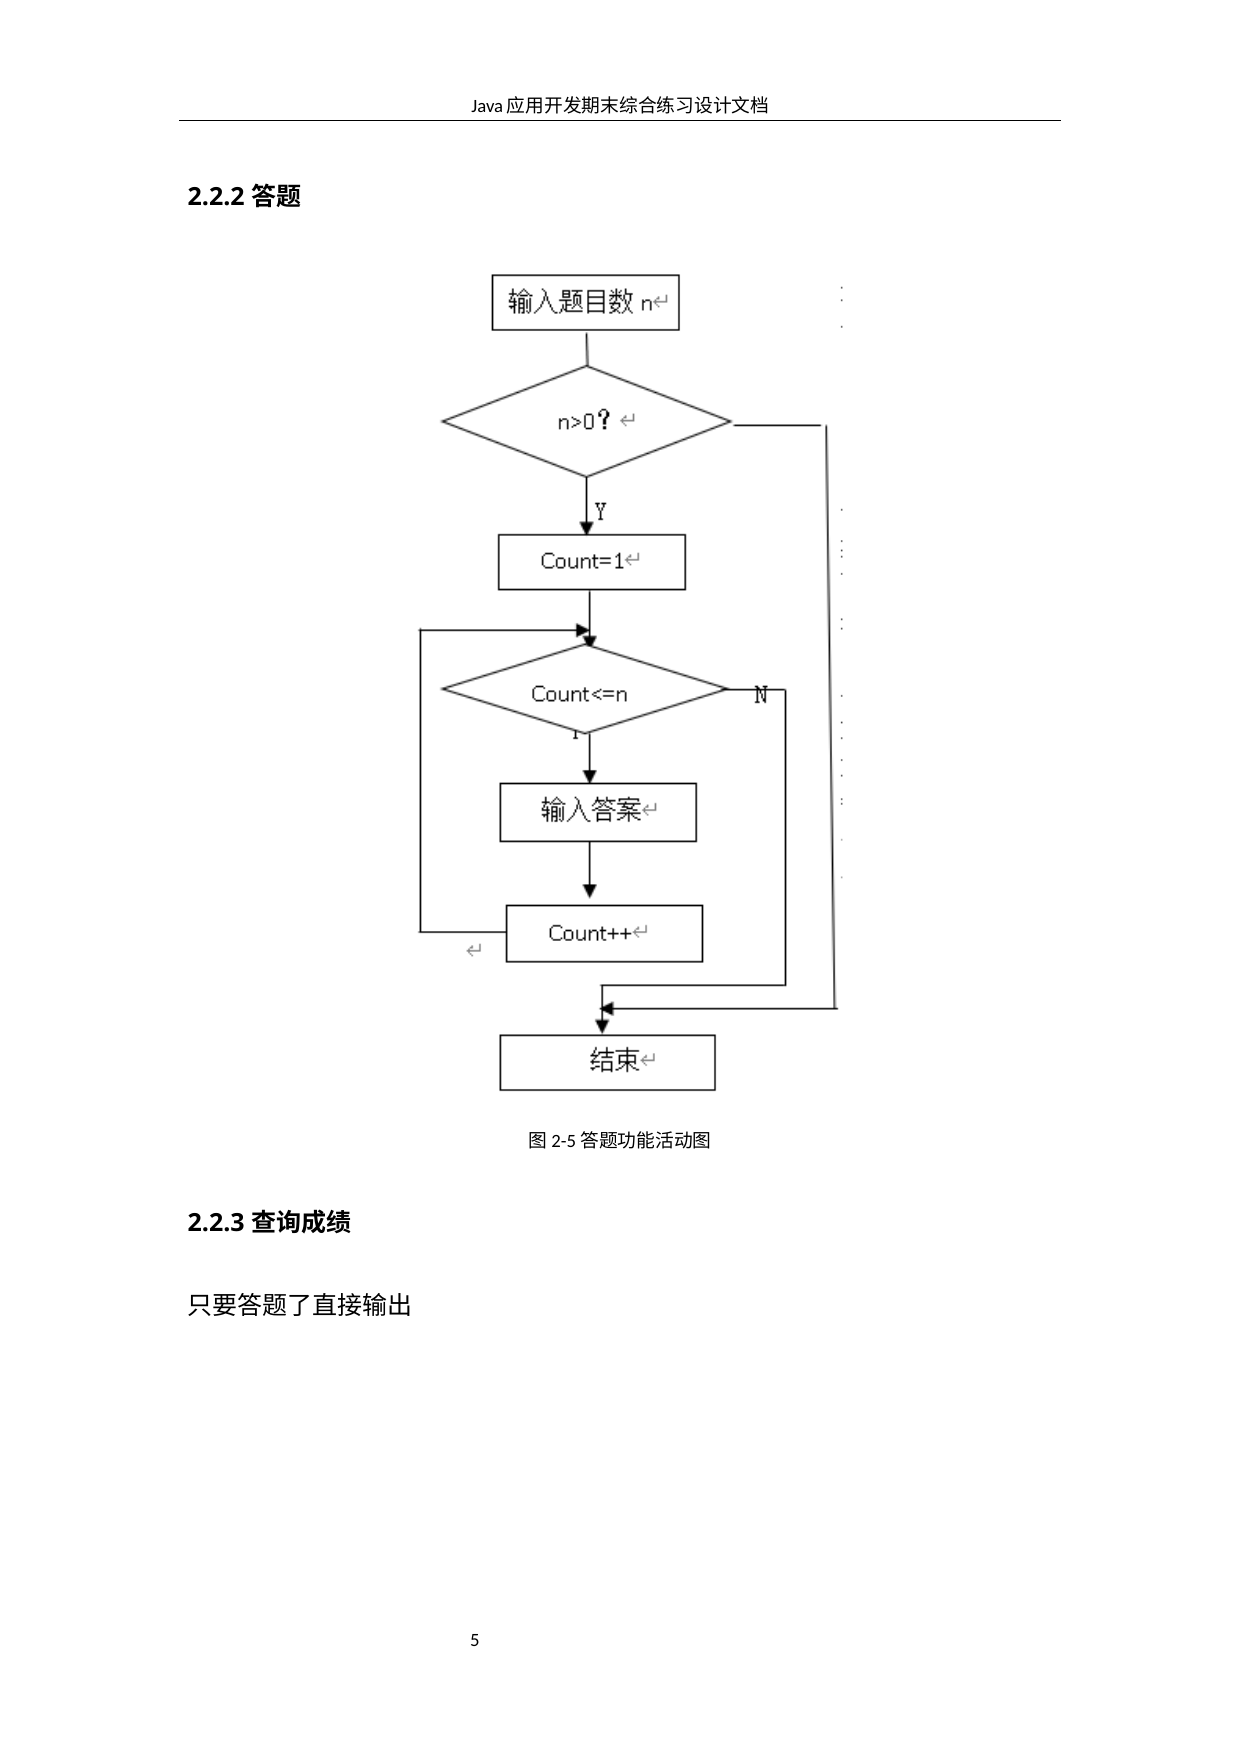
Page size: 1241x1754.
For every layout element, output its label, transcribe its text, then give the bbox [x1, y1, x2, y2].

picture [398, 245, 843, 1113]
text 图2-5 答题功能活动图 [187, 1123, 1053, 1155]
subtitle 2.2.2 答题 [187, 162, 1053, 227]
subtitle 2.2.3 查询成绩 [187, 1188, 1053, 1253]
text 只要答题了直接输出 [187, 1271, 1053, 1336]
